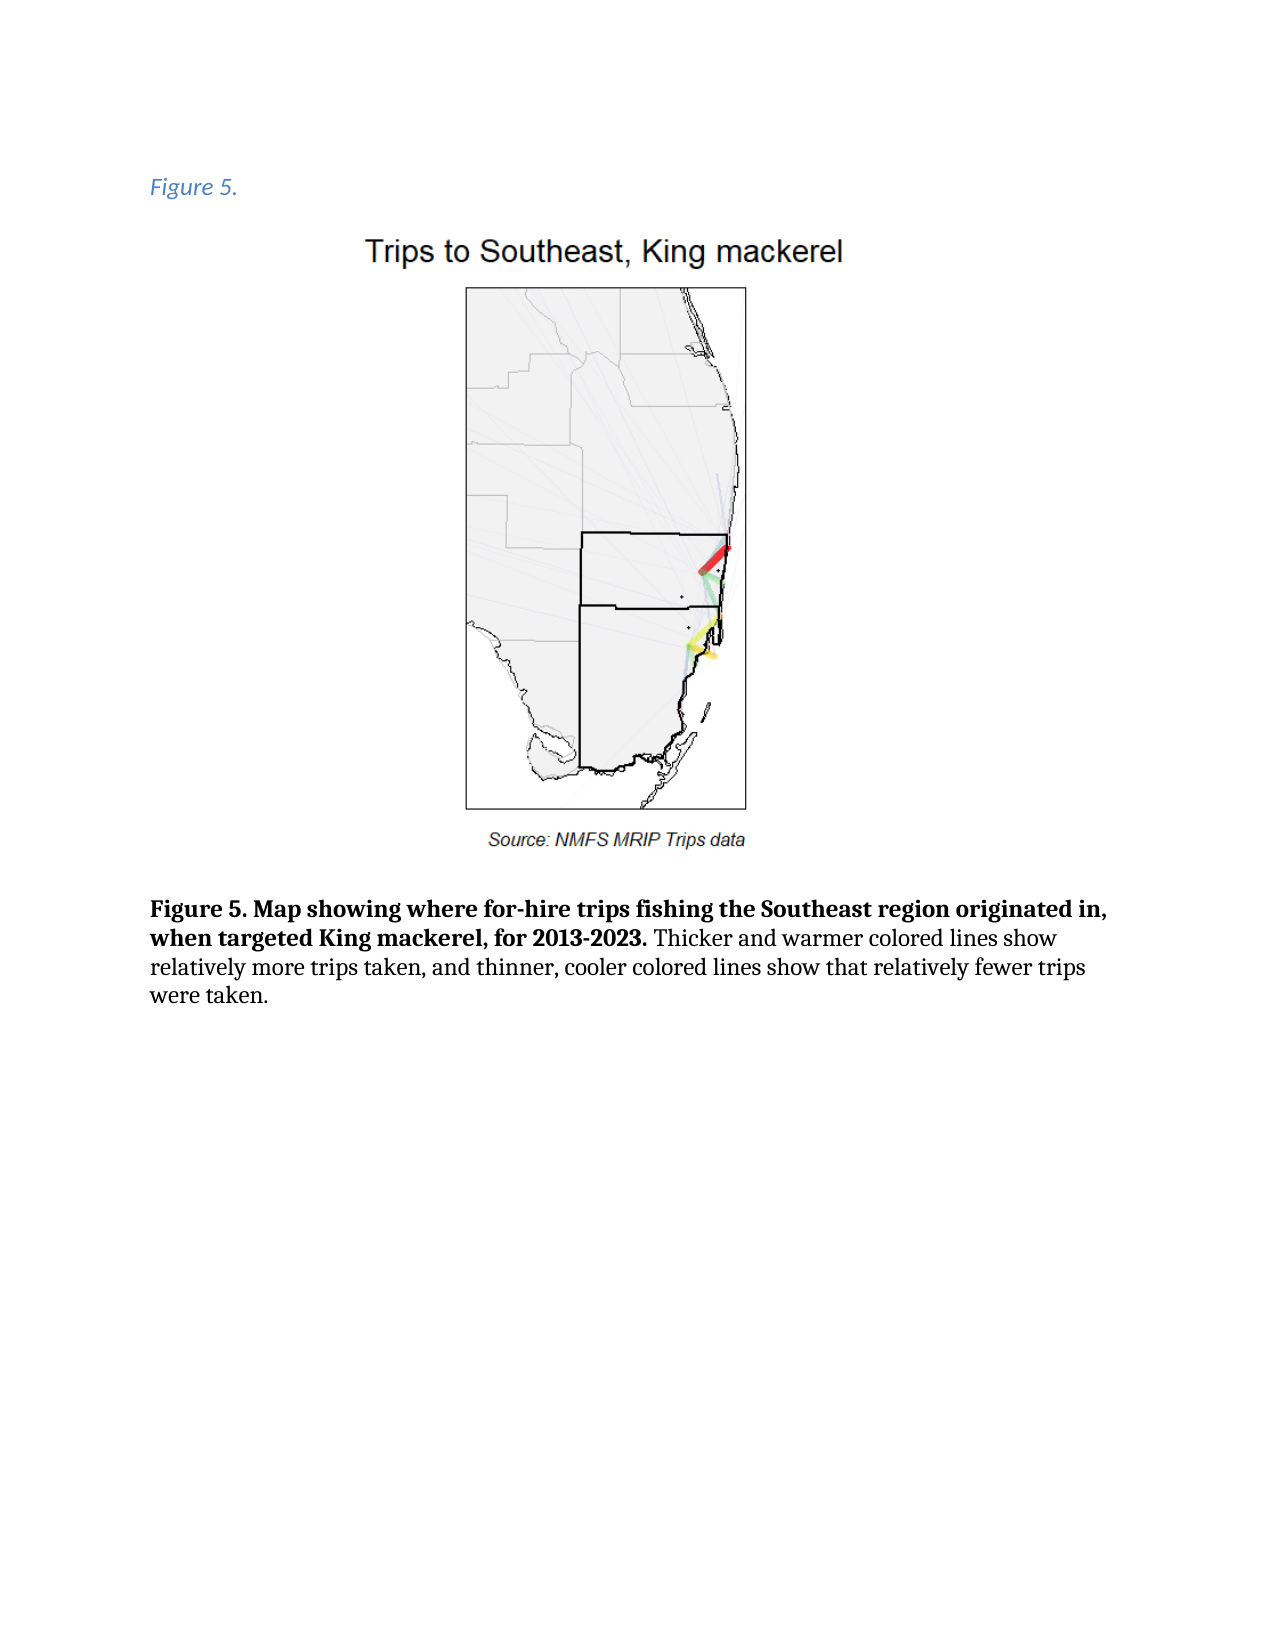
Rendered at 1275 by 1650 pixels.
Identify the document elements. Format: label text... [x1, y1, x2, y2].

subtitle Figure 5. [150, 171, 1125, 201]
picture [168, 220, 1044, 877]
text Figure 5. Map showing where for-hire trips fishing the Southeast region originated in, when targeted King mackerel, for 2013-2023. Thicker and warmer colored lines show relatively more trips taken, and thinner, cooler colored lines show that relatively fewer trips were taken. [150, 895, 1125, 1010]
